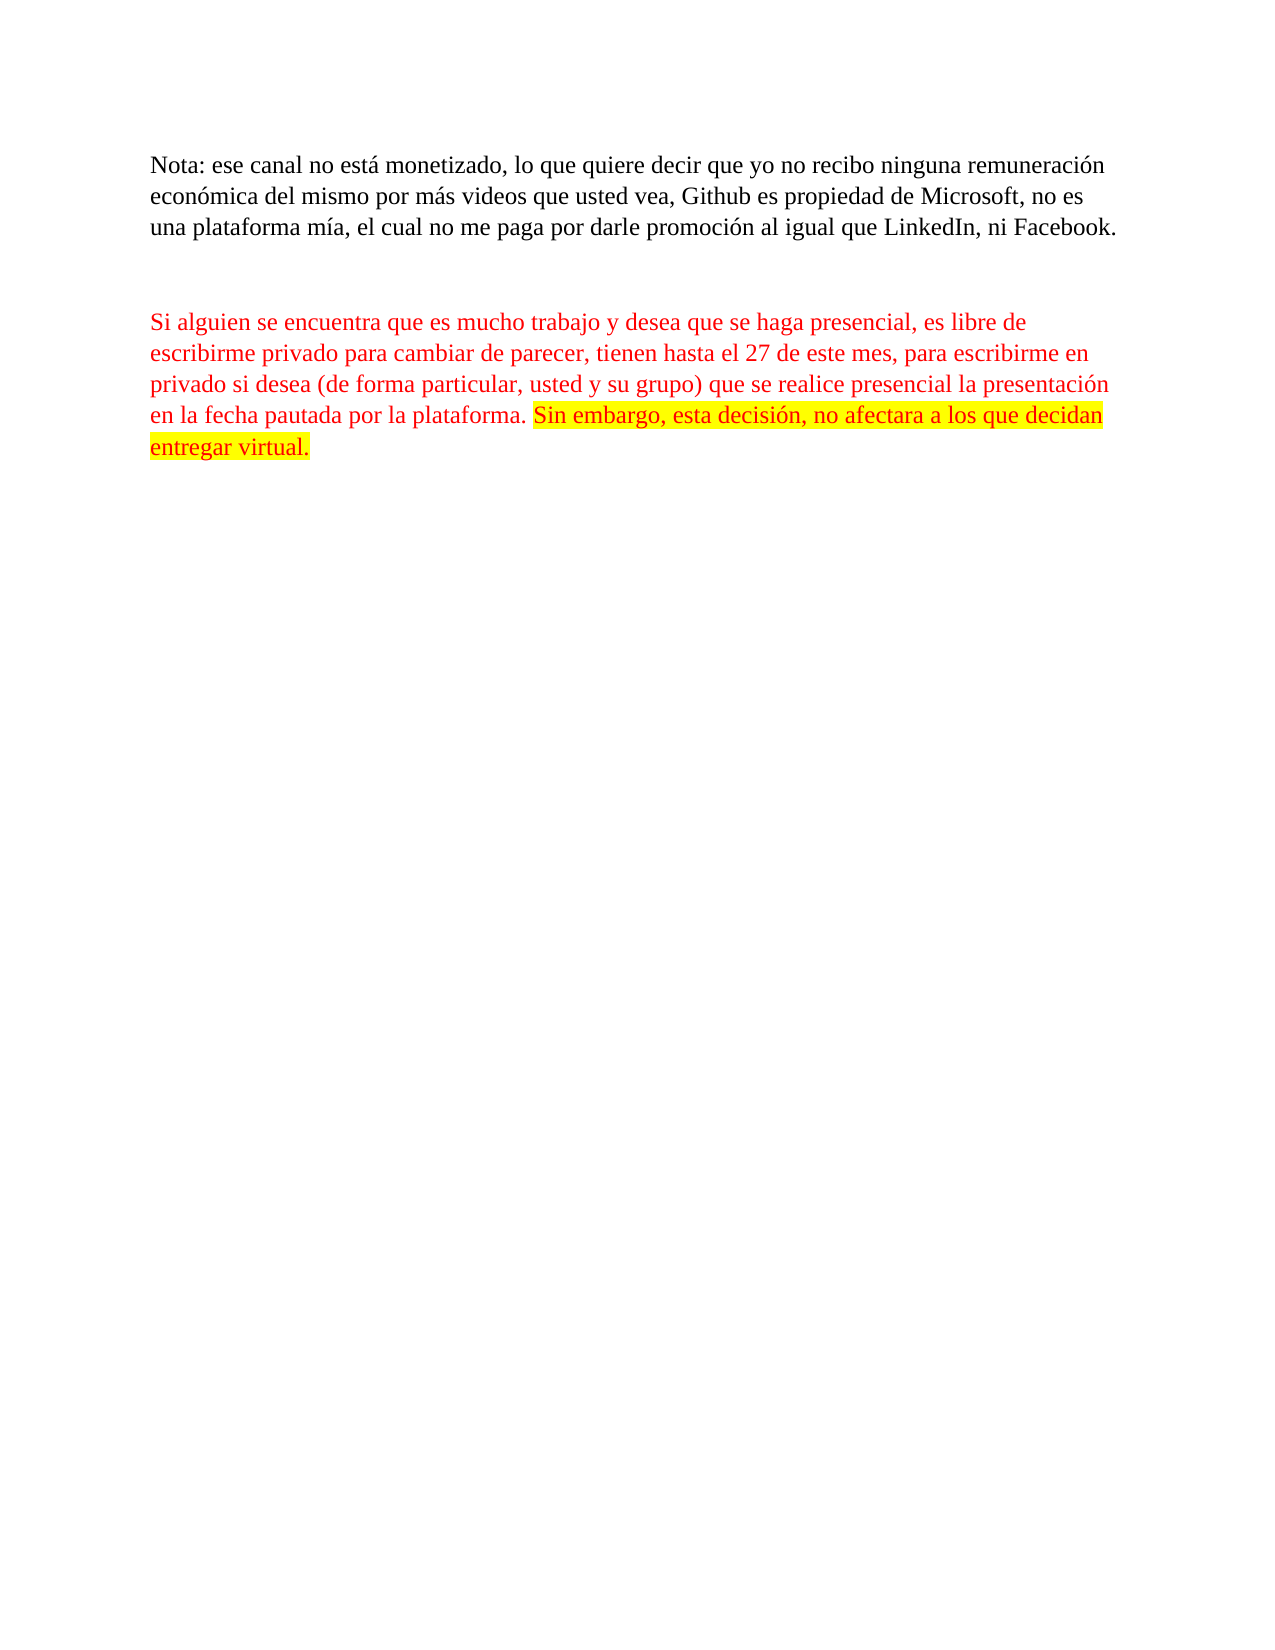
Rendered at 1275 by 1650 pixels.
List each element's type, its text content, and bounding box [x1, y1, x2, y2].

text Si alguien se encuentra que es mucho trabajo y desea que se haga presencial, es libre de escribirme privado para cambiar de parecer, tienen hasta el 27 de este mes, para escribirme en privado si desea (de forma particular, usted y su grupo) que se realice presencial la presentación en la fecha pautada por la plataforma. Sin embargo, esta decisión, no afectara a los que decidan entregar virtual. [150, 307, 1125, 460]
text Nota: ese canal no está monetizado, lo que quiere decir que yo no recibo ninguna remuneración económica del mismo por más videos que usted vea, Github es propiedad de Microsoft, no es una plataforma mía, el cual no me paga por darle promoción al igual que LinkedIn, ni Facebook. [150, 150, 1125, 241]
